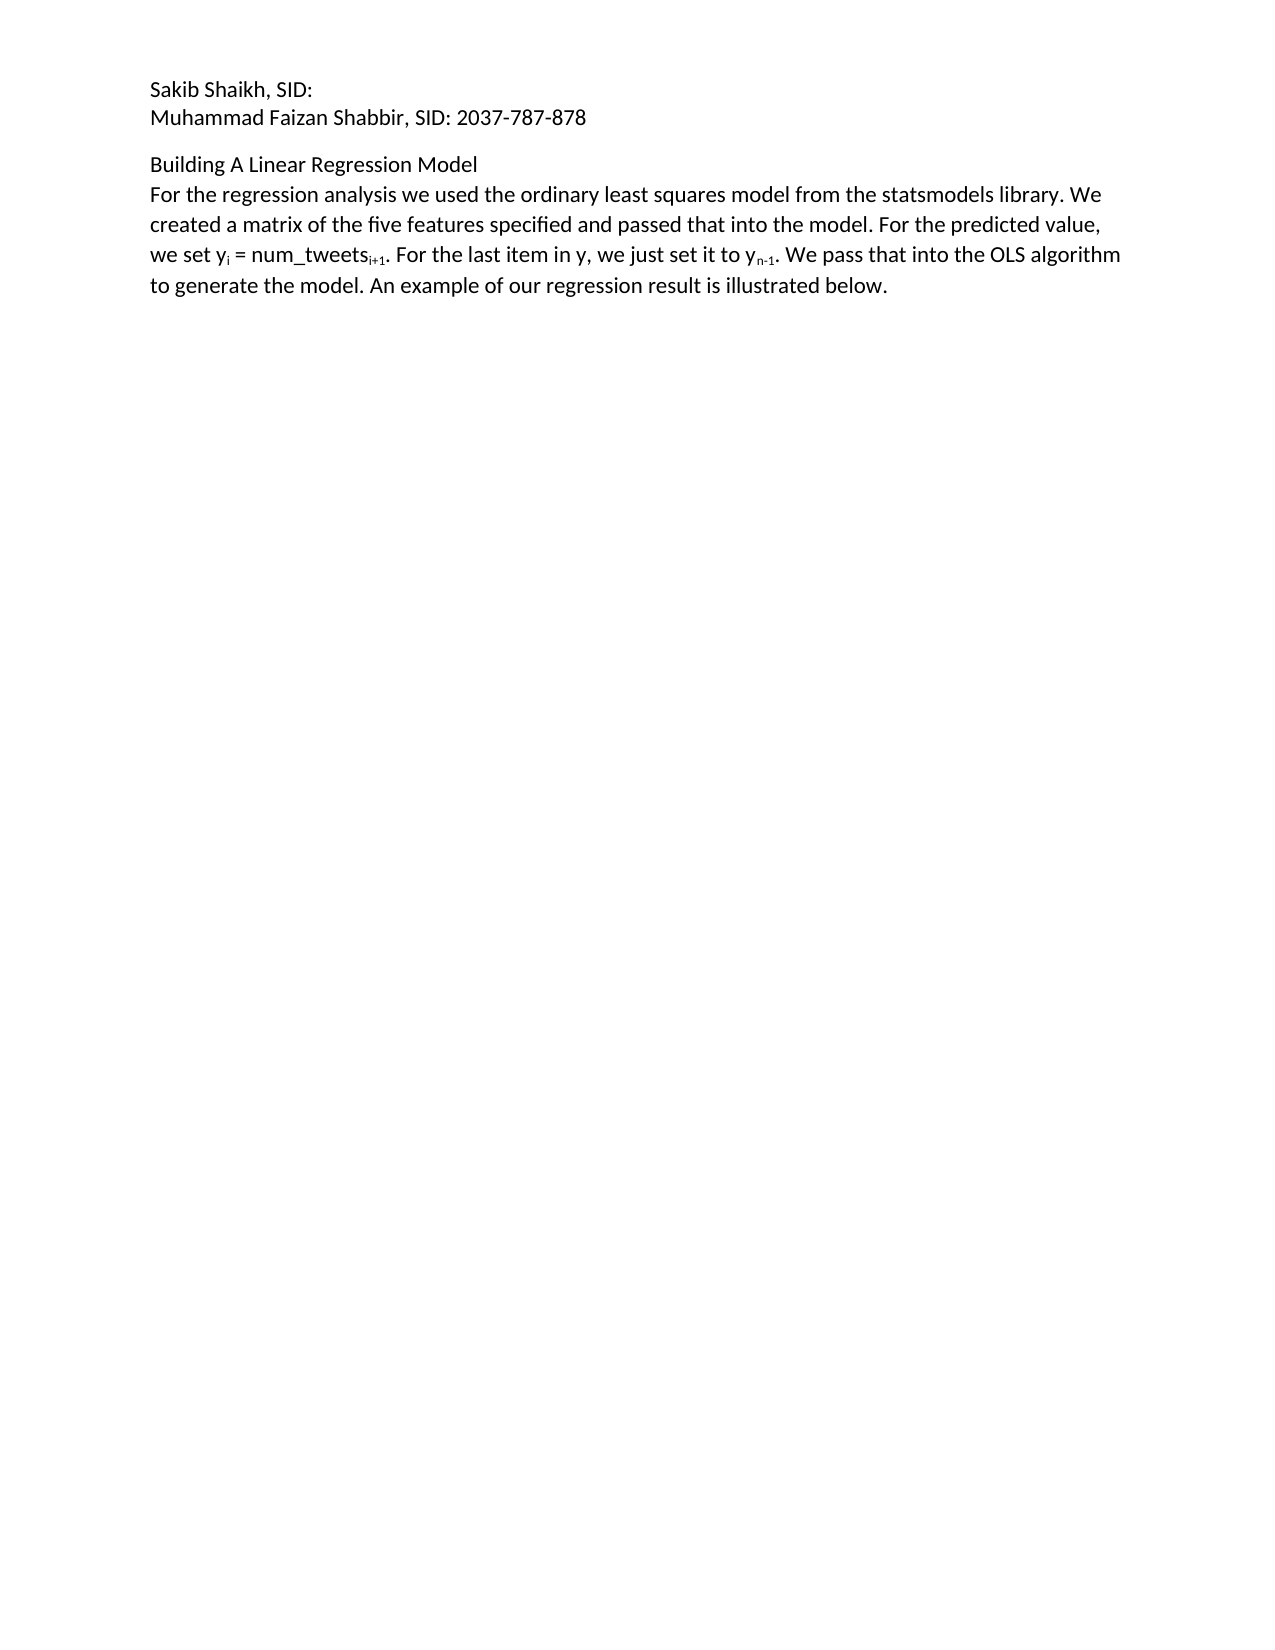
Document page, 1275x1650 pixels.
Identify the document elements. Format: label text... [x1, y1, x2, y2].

text For the regression analysis we used the ordinary least squares model from the statsmodels library. We created a matrix of the five features specified and passed that into the model. For the predicted value, we set yi = num_tweetsi+1. For the last item in y, we just set it to yn-1. We pass that into the OLS algorithm to generate the model. An example of our regression result is illustrated below. [150, 180, 1125, 299]
text Building A Linear Regression Model [150, 150, 1125, 178]
